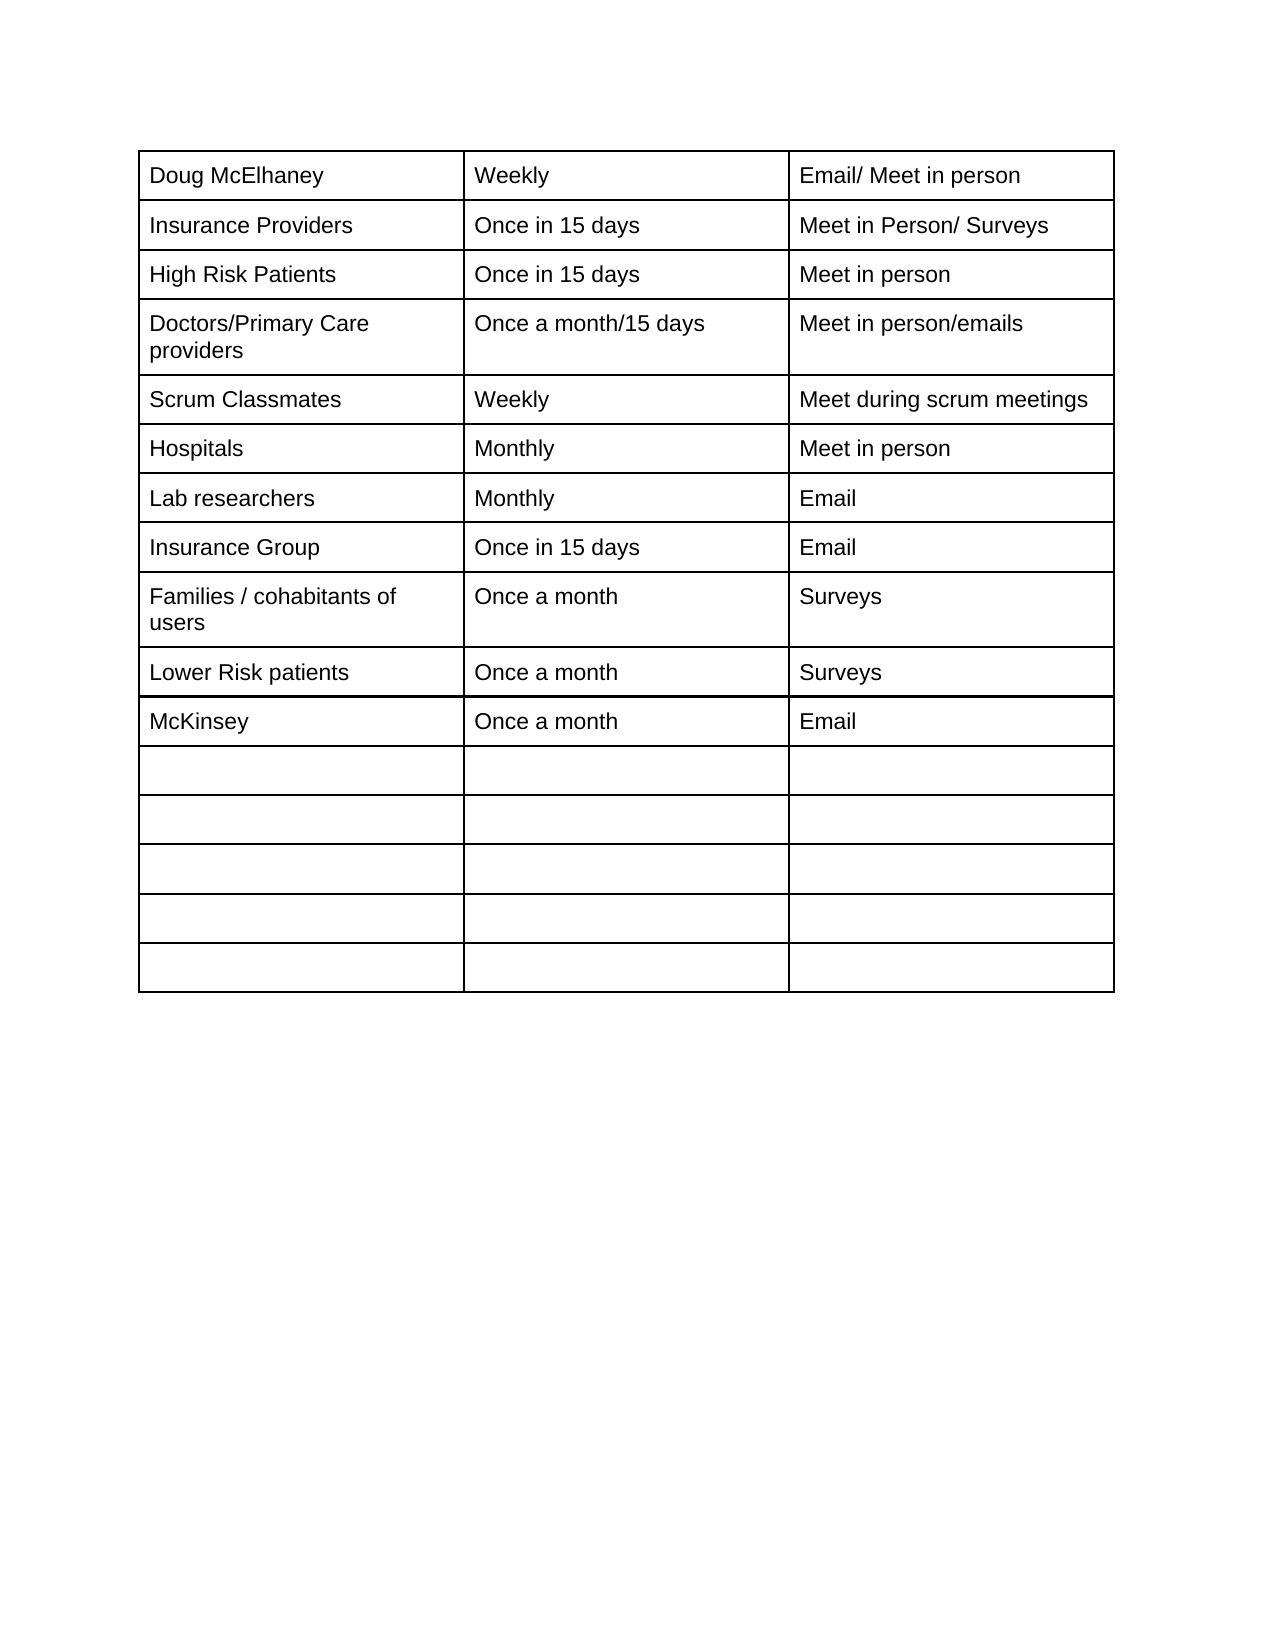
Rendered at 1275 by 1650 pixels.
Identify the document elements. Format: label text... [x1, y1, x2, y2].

table_cell Once in 15 days [465, 523, 788, 571]
table_cell [790, 796, 1113, 843]
table_cell [790, 747, 1113, 794]
table_cell Meet in person [790, 425, 1113, 472]
table_cell [140, 747, 463, 794]
table_cell Doctors/Primary Care providers [140, 300, 463, 373]
table_cell Surveys [790, 573, 1113, 646]
table_cell Lab researchers [140, 474, 463, 521]
table_cell Hospitals [140, 425, 463, 472]
table_cell Scrum Classmates [140, 376, 463, 423]
table_cell [465, 747, 788, 794]
table_cell Surveys [790, 648, 1113, 695]
table_cell Doug McElhaney [140, 152, 463, 199]
table_cell [465, 944, 788, 991]
table_cell Email [790, 698, 1113, 745]
table_cell Email [790, 474, 1113, 521]
table_cell [140, 845, 463, 892]
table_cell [790, 152, 1113, 199]
table_cell Once a month [465, 648, 788, 695]
table_cell Once in 15 days [465, 201, 788, 248]
table_cell [465, 796, 788, 843]
table_cell [140, 796, 463, 843]
table_cell Once a month/15 days [465, 300, 788, 373]
table_cell Lower Risk patients [140, 648, 463, 695]
table_cell Meet in person/emails [790, 300, 1113, 373]
table_cell Weekly [465, 152, 788, 199]
table_cell Once in 15 days [465, 251, 788, 298]
table_cell [465, 845, 788, 892]
table_cell Email [790, 523, 1113, 571]
table_cell Monthly [465, 474, 788, 521]
table_cell Once a month [465, 698, 788, 745]
table_cell Insurance Group [140, 523, 463, 571]
table_cell [790, 895, 1113, 942]
table_cell [465, 895, 788, 942]
table_cell Once a month [465, 573, 788, 646]
table_cell High Risk Patients [140, 251, 463, 298]
table_cell Insurance Providers [140, 201, 463, 248]
table_cell McKinsey [140, 698, 463, 745]
table_cell [790, 944, 1113, 991]
table_cell Monthly [465, 425, 788, 472]
table_cell Weekly [465, 376, 788, 423]
table_cell Meet in person [790, 251, 1113, 298]
table_cell Meet during scrum meetings [790, 376, 1113, 423]
table_cell Meet in Person/ Surveys [790, 201, 1113, 248]
table_cell [790, 845, 1113, 892]
table_cell [140, 895, 463, 942]
table_cell Families / cohabitants of users [140, 573, 463, 646]
table_cell [140, 944, 463, 991]
